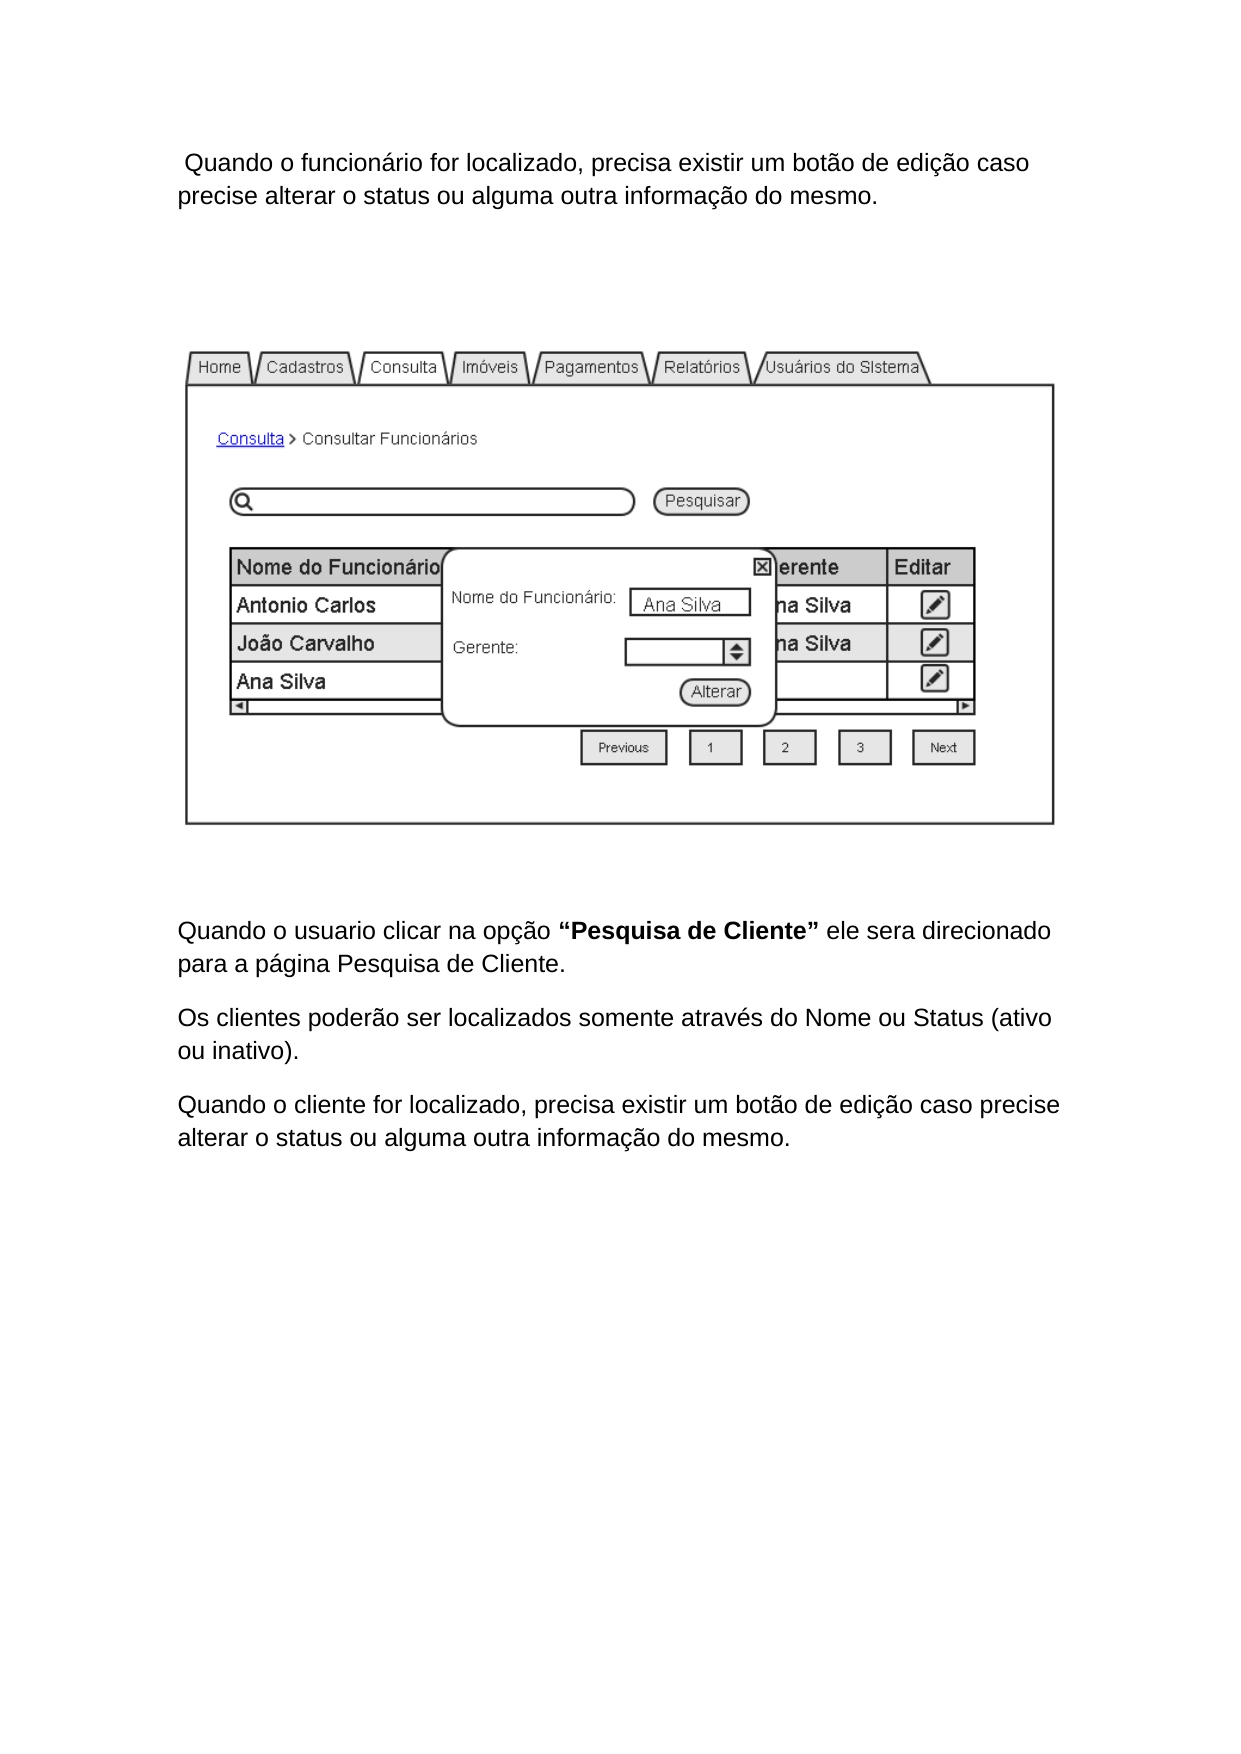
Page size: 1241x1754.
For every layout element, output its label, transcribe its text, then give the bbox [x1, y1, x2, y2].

text Quando o usuario clicar na opção “Pesquisa de Cliente” ele sera direcionado para a página Pesquisa de Cliente. [177, 916, 1063, 978]
text Quando o funcionário for localizado, precisa existir um botão de edição caso precise alterar o status ou alguma outra informação do mesmo. [177, 148, 1063, 209]
text Quando o cliente for localizado, precisa existir um botão de edição caso precise alterar o status ou alguma outra informação do mesmo. [177, 1089, 1063, 1151]
text Os clientes poderão ser localizados somente através do Nome ou Status (ativo ou inativo). [177, 1003, 1063, 1064]
picture [177, 342, 1063, 837]
